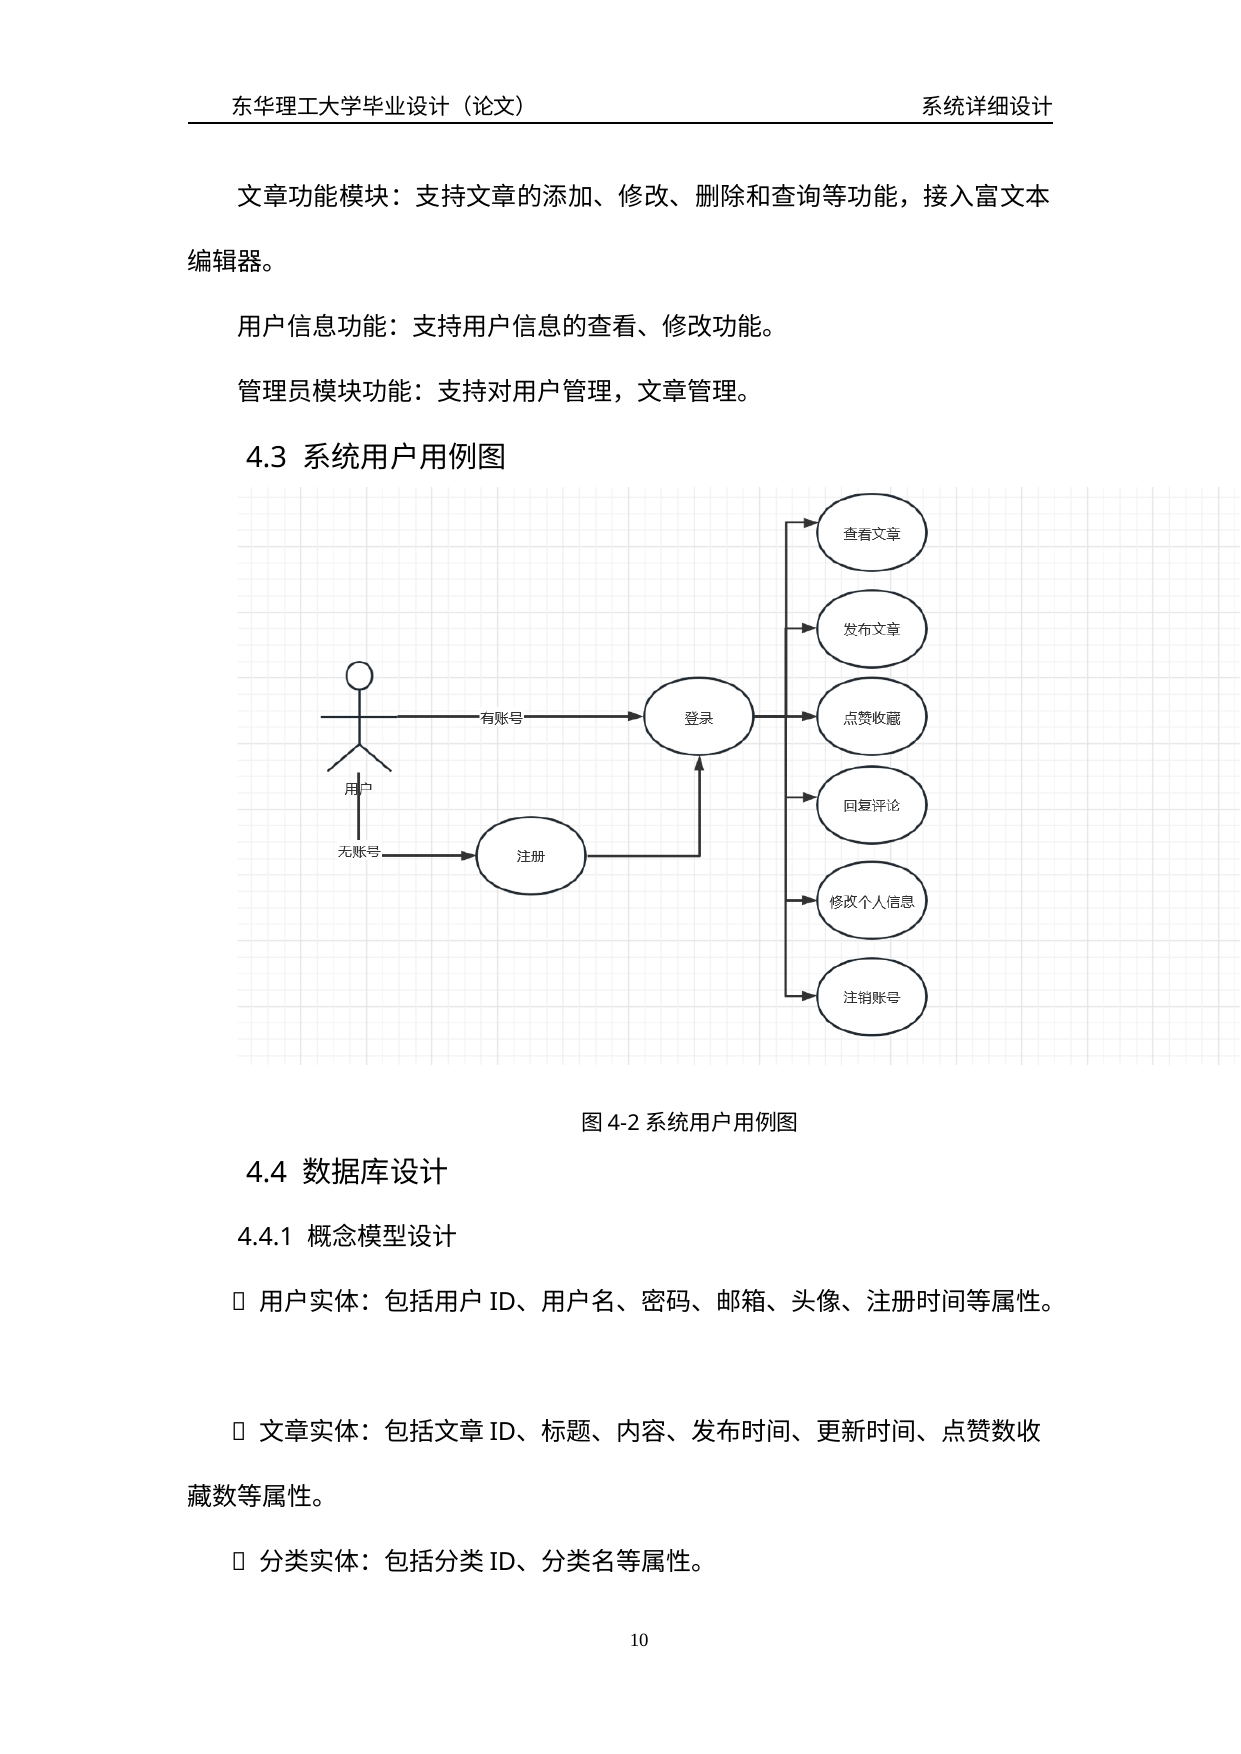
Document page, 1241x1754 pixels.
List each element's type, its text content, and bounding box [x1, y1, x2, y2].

subtitle 4.3 系统用户用例图 [187, 422, 1053, 487]
text 图4-2 系统用户用例图 [537, 1104, 1053, 1137]
text 文章功能模块：支持文章的添加、修改、删除和查询等功能，接入富文本编辑器。 [187, 162, 1053, 292]
text 管理员模块功能：支持对用户管理，文章管理。 [187, 357, 1053, 422]
text  文章实体：包括文章ID、标题、内容、发布时间、更新时间、点赞数收藏数等属性。 [187, 1397, 1053, 1527]
text 用户信息功能：支持用户信息的查看、修改功能。 [187, 292, 1053, 357]
text  用户实体：包括用户ID、用户名、密码、邮箱、头像、注册时间等属性。 [187, 1267, 1053, 1397]
subtitle 4.4 数据库设计 [187, 1137, 1053, 1202]
subtitle 4.4.1 概念模型设计 [187, 1202, 1053, 1267]
text  分类实体：包括分类ID、分类名等属性。 [187, 1527, 1053, 1592]
picture [237, 487, 1241, 1065]
